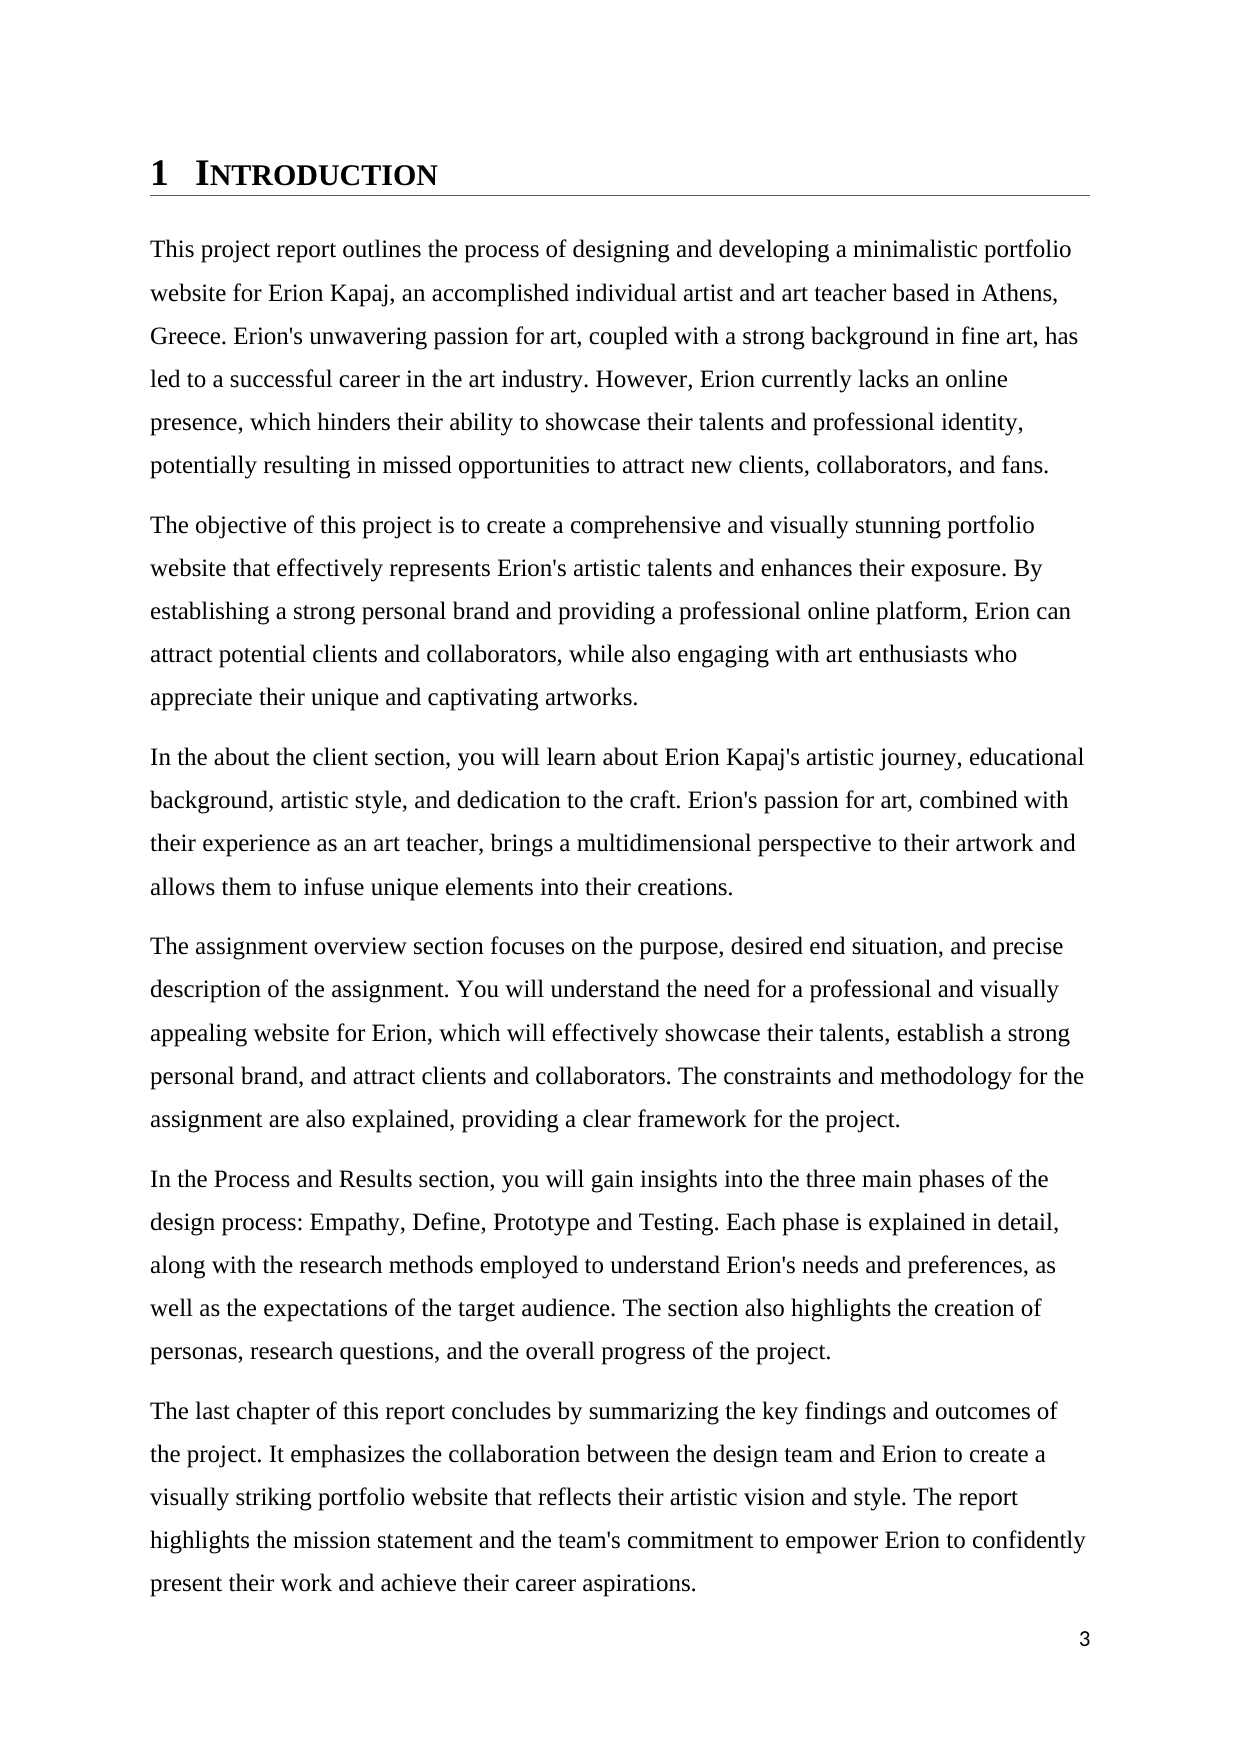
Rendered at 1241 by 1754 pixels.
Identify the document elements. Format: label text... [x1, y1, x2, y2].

text This project report outlines the process of designing and developing a minimalistic portfolio website for Erion Kapaj, an accomplished individual artist and art teacher based in Athens, Greece. Erion's unwavering passion for art, coupled with a strong background in fine art, has led to a successful career in the art industry. However, Erion currently lacks an online presence, which hinders their ability to showcase their talents and professional identity, potentially resulting in missed opportunities to attract new clients, collaborators, and fans. [150, 234, 1090, 479]
subtitle Introduction [150, 150, 1090, 195]
text The objective of this project is to create a comprehensive and visually stunning portfolio website that effectively represents Erion's artistic talents and enhances their exposure. By establishing a strong personal brand and providing a professional online platform, Erion can attract potential clients and collaborators, while also engaging with art enthusiasts who appreciate their unique and captivating artworks. [150, 510, 1090, 711]
text In the Process and Results section, you will gain insights into the three main phases of the design process: Empathy, Define, Prototype and Testing. Each phase is explained in detail, along with the research methods employed to understand Erion's needs and preferences, as well as the expectations of the target audience. The section also highlights the creation of personas, research questions, and the overall progress of the project. [150, 1164, 1090, 1365]
text In the about the client section, you will learn about Erion Kapaj's artistic journey, educational background, artistic style, and dedication to the craft. Erion's passion for art, combined with their experience as an art teacher, brings a multidimensional perspective to their artwork and allows them to infuse unique elements into their creations. [150, 742, 1090, 900]
text The last chapter of this report concludes by summarizing the key findings and outcomes of the project. It emphasizes the collaboration between the design team and Erion to create a visually striking portfolio website that reflects their artistic vision and style. The report highlights the mission statement and the team's commitment to empower Erion to confidently present their work and achieve their career aspirations. [150, 1396, 1090, 1597]
text The assignment overview section focuses on the purpose, desired end situation, and precise description of the assignment. You will understand the need for a professional and visually appealing website for Erion, which will effectively showcase their talents, establish a strong personal brand, and attract clients and collaborators. The constraints and methodology for the assignment are also explained, providing a clear framework for the project. [150, 931, 1090, 1133]
